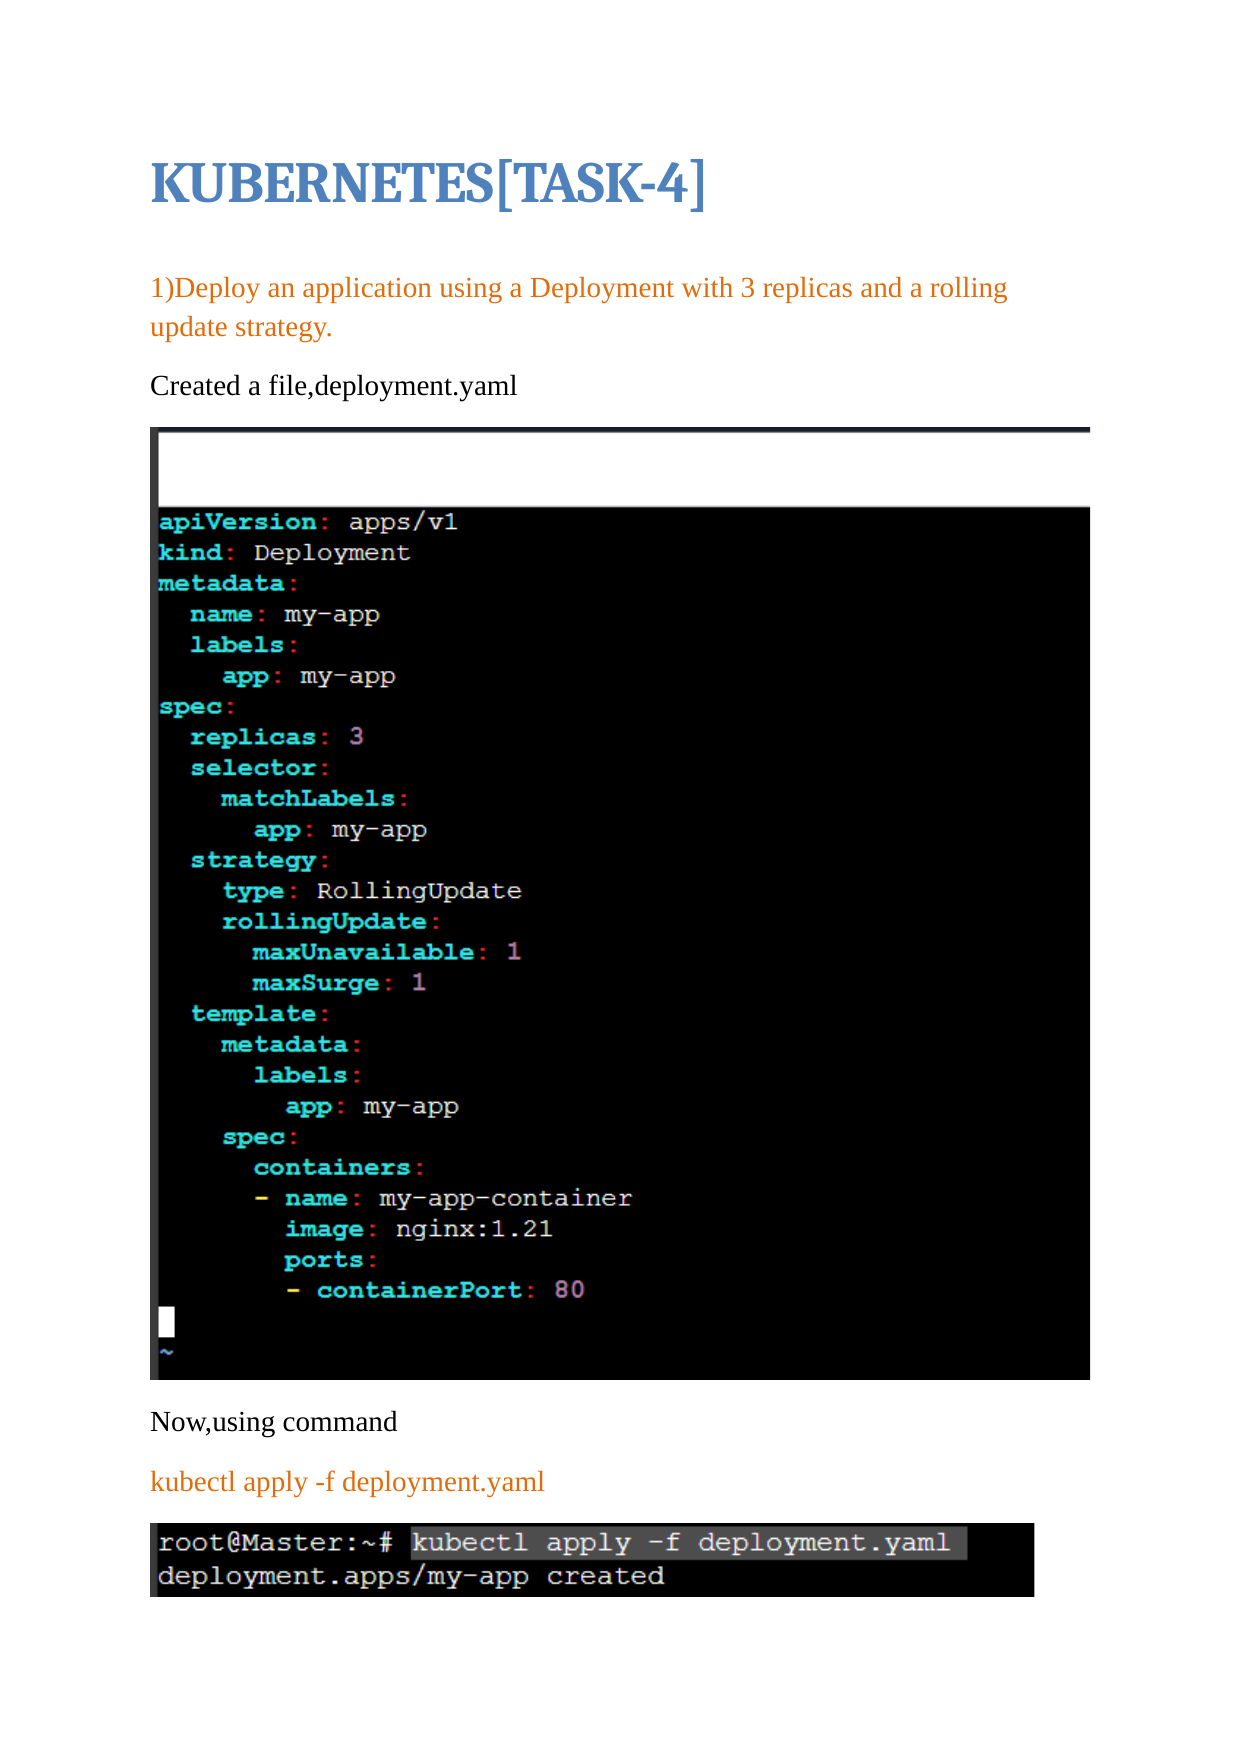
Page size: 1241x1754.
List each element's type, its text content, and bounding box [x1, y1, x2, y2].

text 1)Deploy an application using a Deployment with 3 replicas and a rolling update strategy. [150, 270, 1090, 342]
picture [150, 427, 1091, 1380]
text kubectl apply -f deployment.yaml [150, 1464, 1090, 1497]
title KUBERNETES[TASK-4] [150, 150, 1090, 217]
picture [150, 1523, 1035, 1597]
text Now,using command [150, 1404, 1090, 1438]
text Created a file,deployment.yaml [150, 368, 1090, 402]
